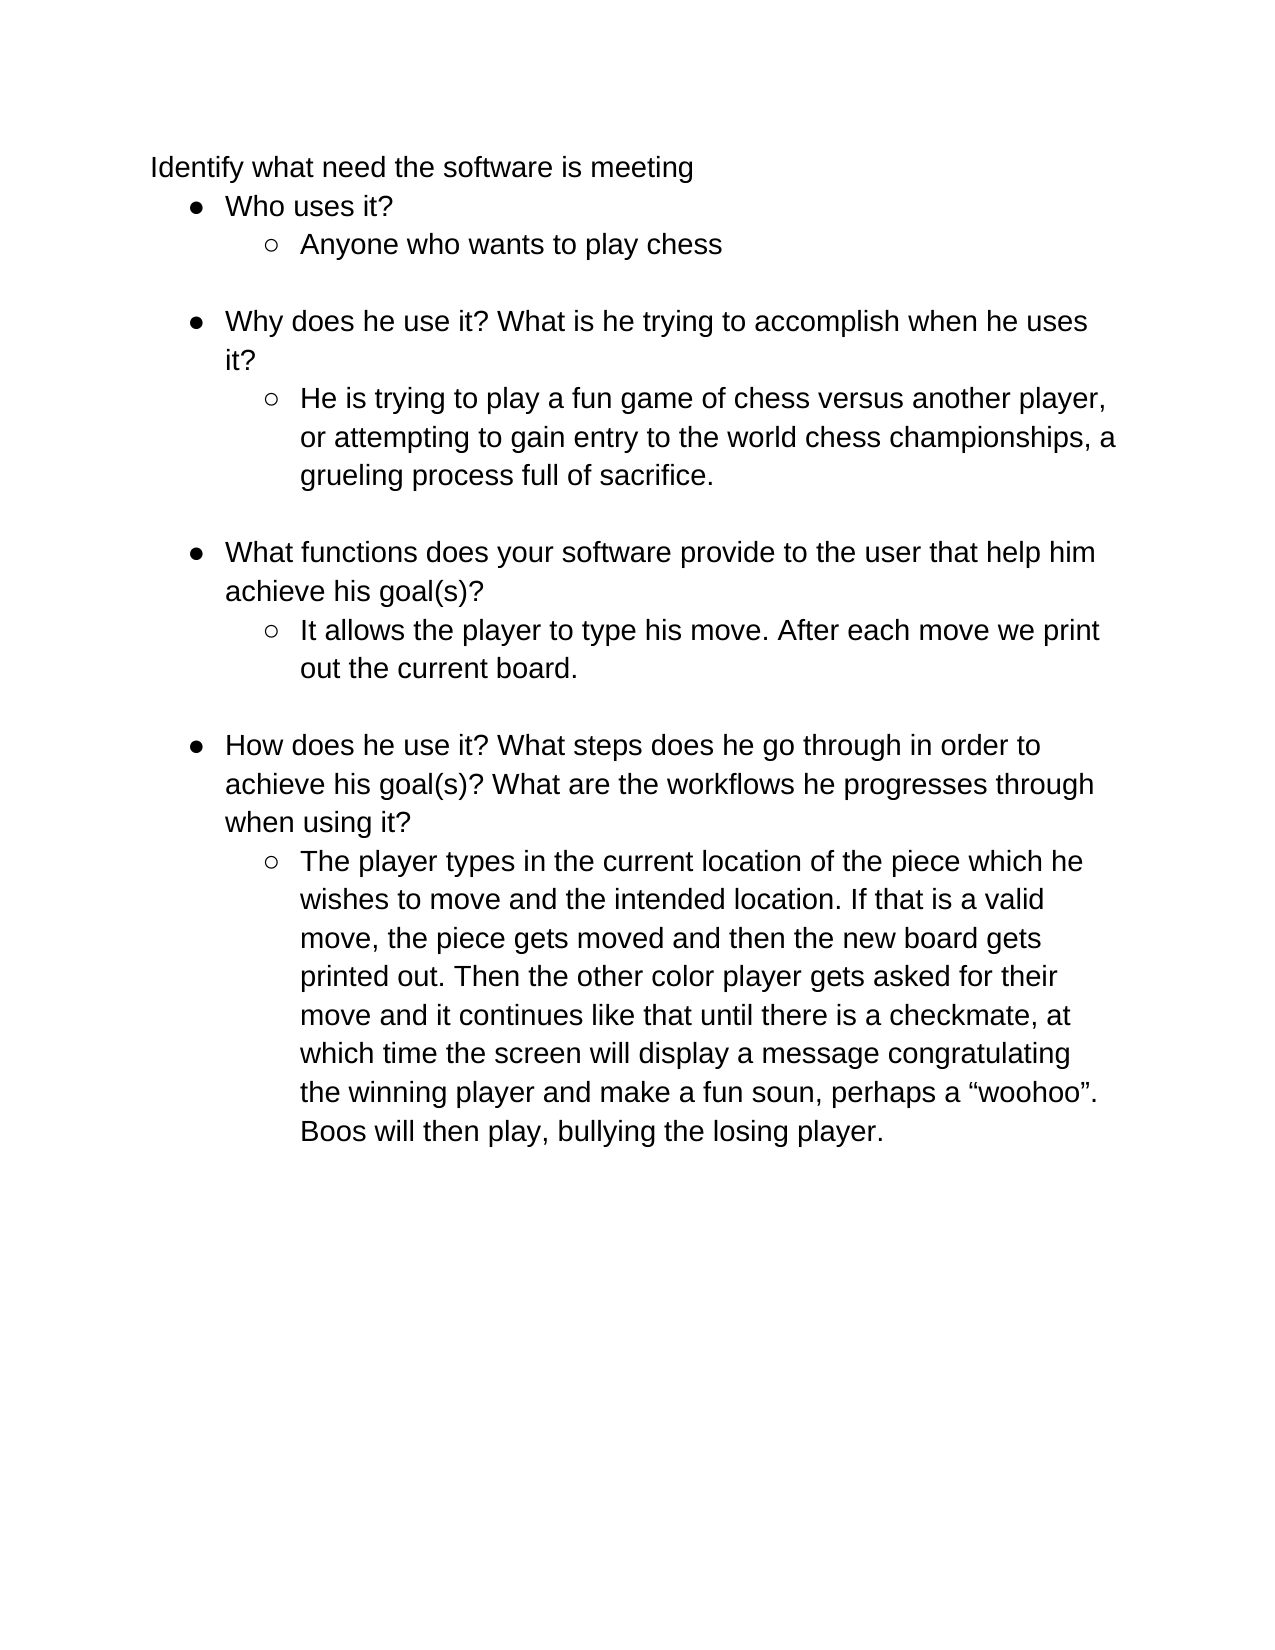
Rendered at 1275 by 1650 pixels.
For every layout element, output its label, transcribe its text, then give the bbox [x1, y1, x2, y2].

list What functions does your software provide to the user that help him achieve his goal(s)? [187, 535, 1125, 607]
list Who uses it? [187, 188, 1125, 222]
list Anyone who wants to play chess [262, 227, 1125, 261]
list The player types in the current location of the piece which he wishes to move and the intended location. If that is a valid move, the piece gets moved and then the new board gets printed out. Then the other color player gets asked for their move and it continues like that until there is a checkmate, at which time the screen will display a message congratulating the winning player and make a fun soun, perhaps a “woohoo”. Boos will then play, bullying the losing player. [262, 844, 1125, 1147]
list How does he use it? What steps does he go through in order to achieve his goal(s)? What are the workflows he progresses through when using it? [187, 728, 1125, 839]
text Identify what need the software is meeting [150, 150, 1125, 183]
list Why does he use it? What is he trying to accomplish when he uses it? [187, 304, 1125, 376]
list It allows the player to type his move. After each move we print out the current board. [262, 612, 1125, 684]
list He is trying to play a fun game of chess versus another player, or attempting to gain entry to the world chess championships, a grueling process full of sacrifice. [262, 381, 1125, 492]
